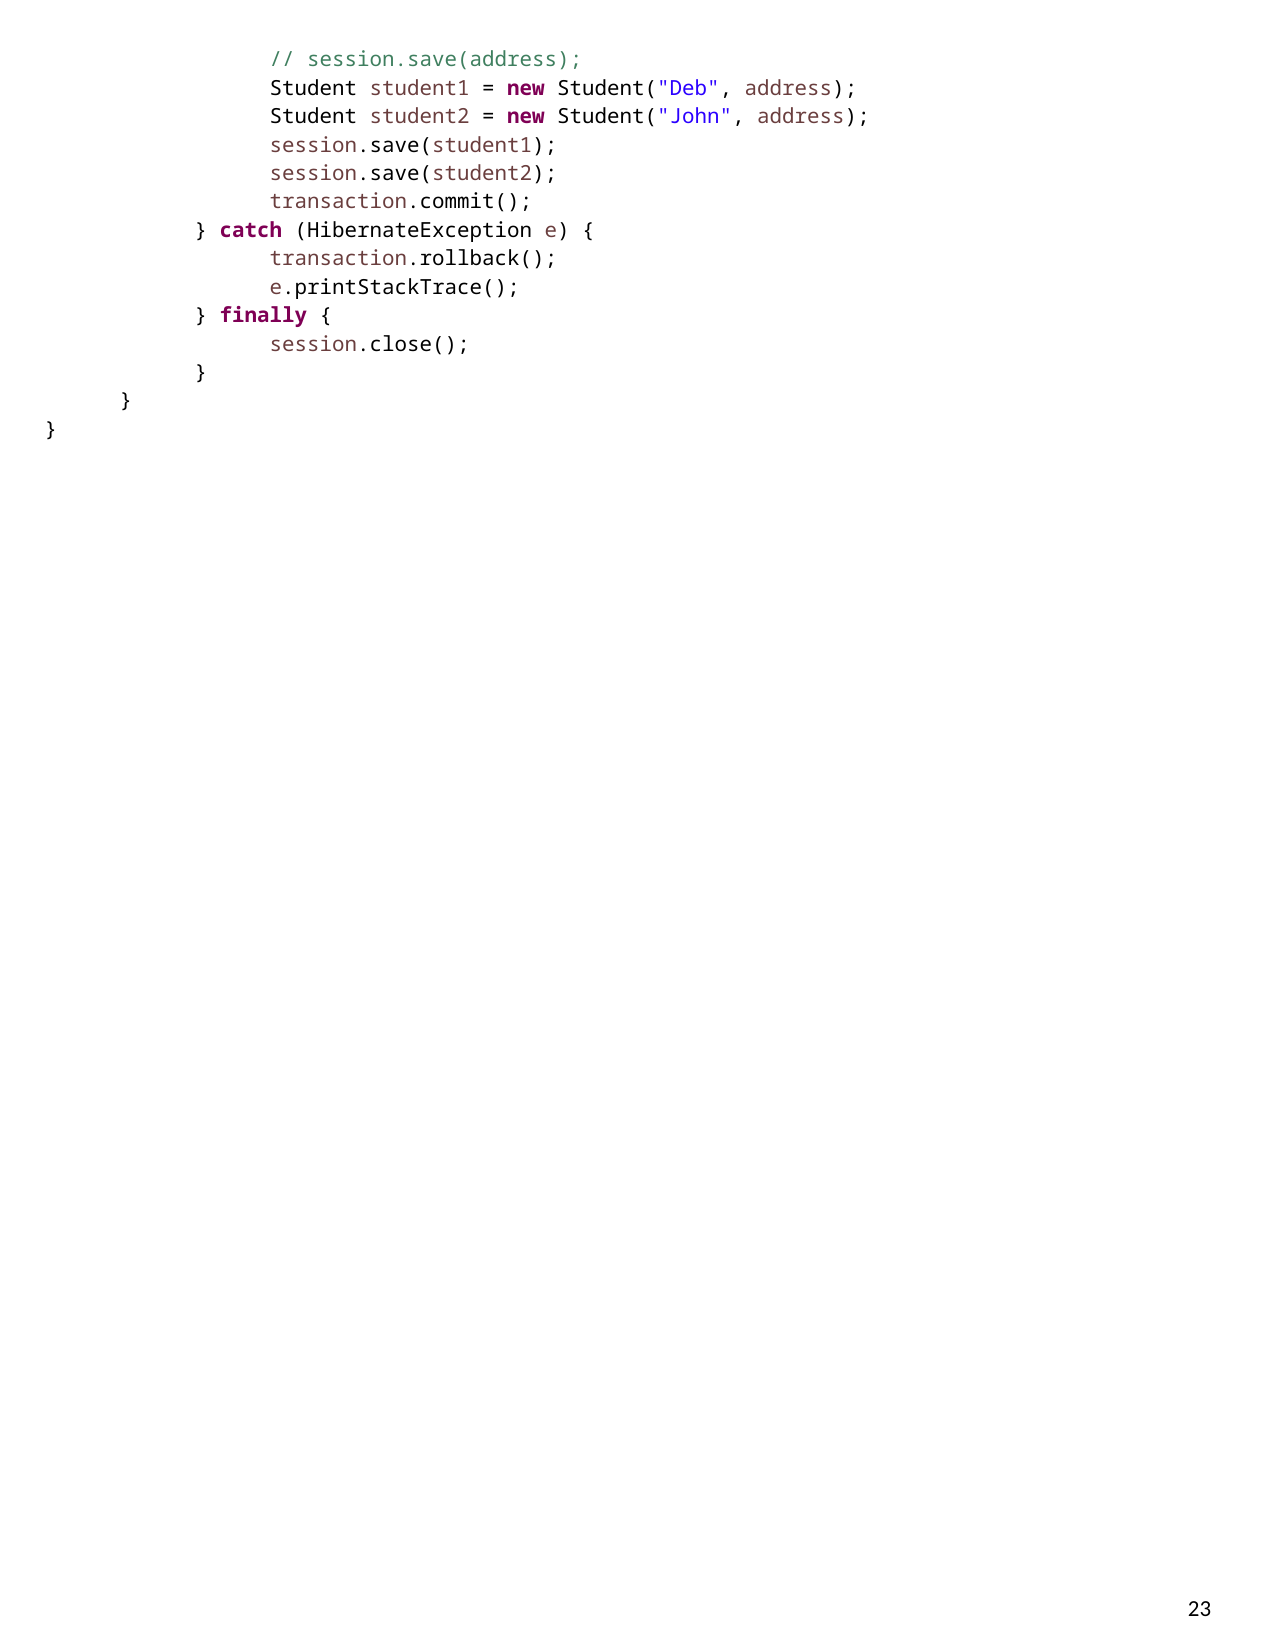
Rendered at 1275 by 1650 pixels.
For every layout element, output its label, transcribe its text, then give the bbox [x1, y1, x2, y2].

text } [44, 357, 1211, 386]
text // session.save(address); [44, 44, 1211, 73]
text session.close(); [44, 329, 1211, 357]
text session.save(student1); [44, 130, 1211, 158]
text } catch (HibernateException e) { [44, 215, 1211, 243]
text Student student2 = new Student("John", address); [44, 101, 1211, 130]
text transaction.commit(); [44, 187, 1211, 215]
text session.save(student2); [44, 158, 1211, 187]
text transaction.rollback(); [44, 243, 1211, 272]
text } [44, 386, 1211, 414]
text e.printStackTrace(); [44, 272, 1211, 300]
text } [44, 414, 1211, 442]
text Student student1 = new Student("Deb", address); [44, 73, 1211, 101]
text } finally { [44, 300, 1211, 329]
